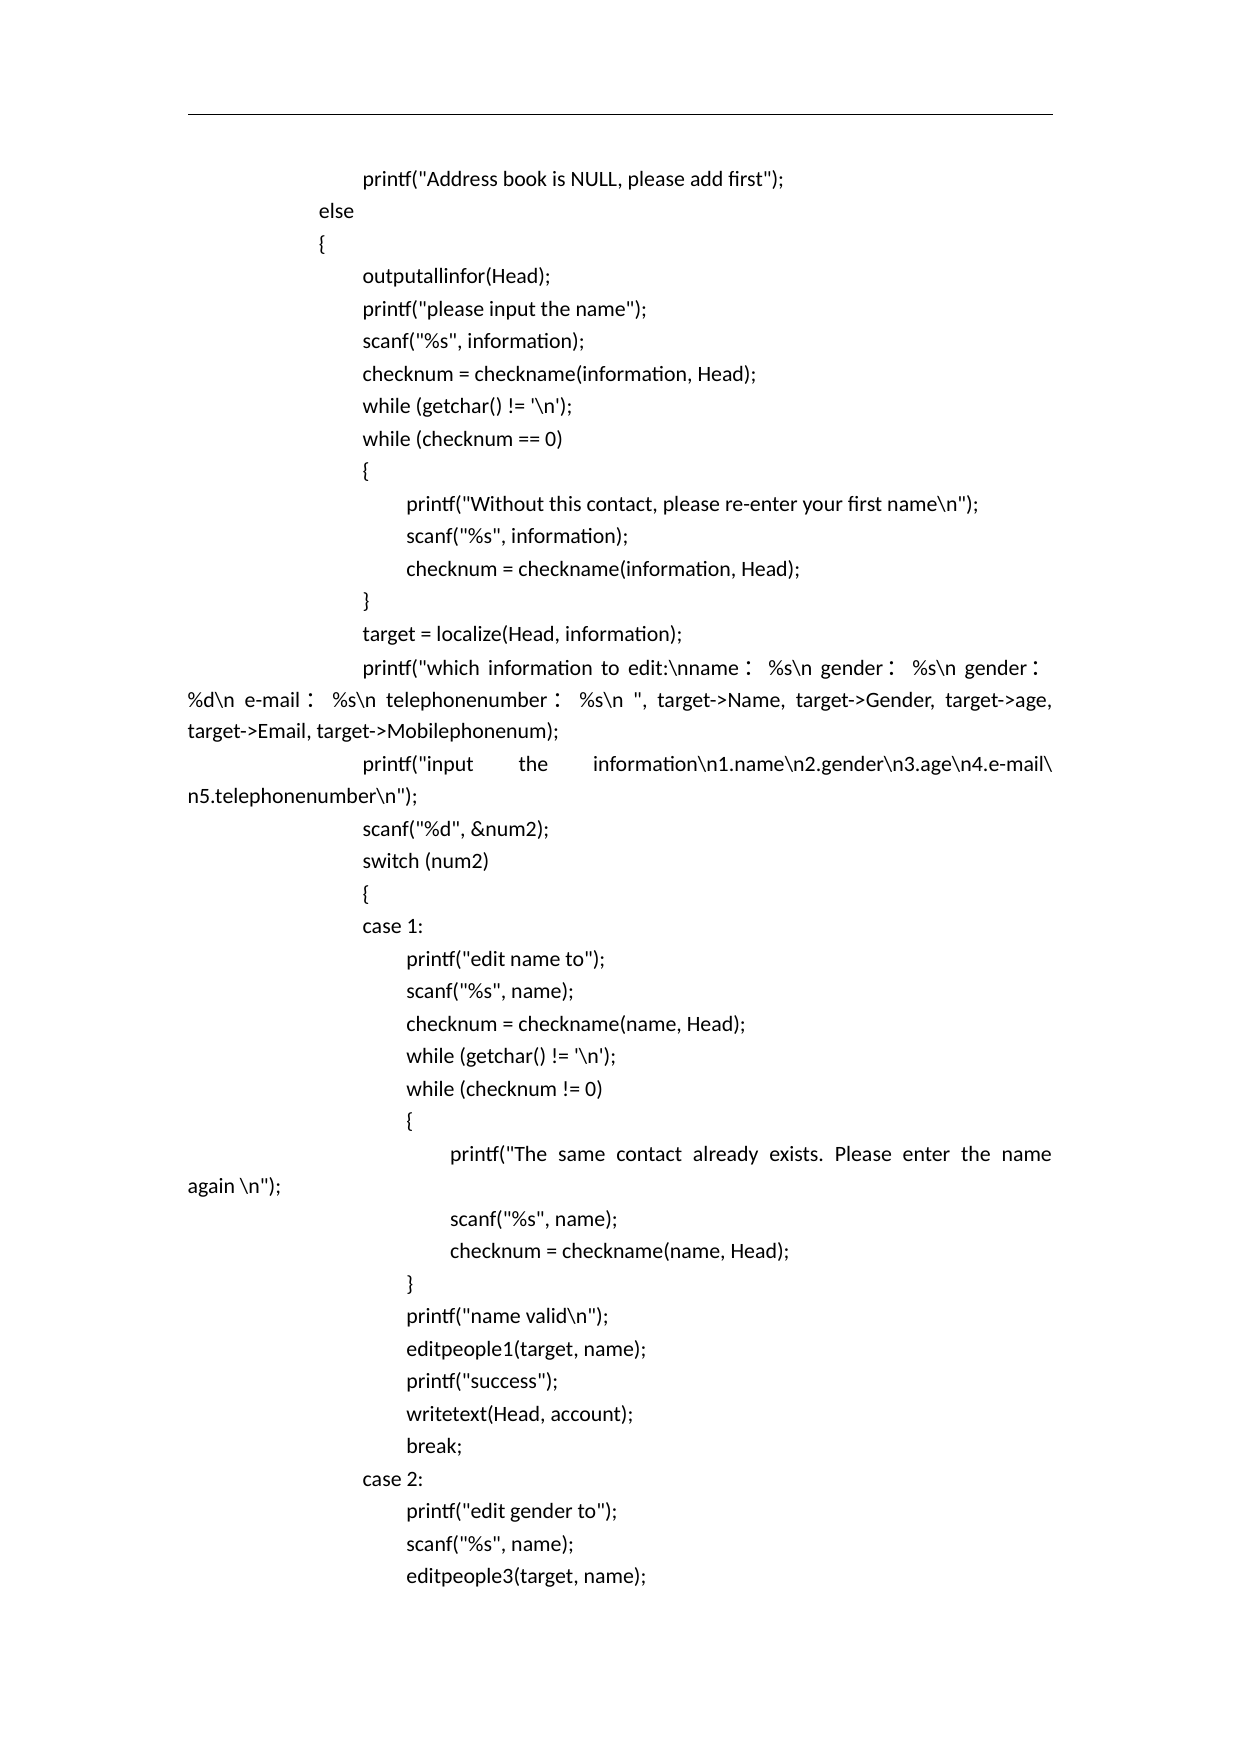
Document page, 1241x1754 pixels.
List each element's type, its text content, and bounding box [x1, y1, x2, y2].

text switch (num2) [187, 844, 1053, 877]
text } [187, 1267, 1053, 1299]
text } [187, 584, 1053, 617]
text printf("input the information\n1.name\n2.gender\n3.age\n4.e-mail\n5.telephonenumber\n"); [187, 747, 1053, 812]
text while (checknum != 0) [187, 1072, 1053, 1104]
text break; [187, 1429, 1053, 1462]
text while (getchar() != '\n'); [187, 389, 1053, 422]
text printf("Without this contact, please re-enter your first name\n"); [187, 487, 1053, 519]
text printf("Address book is NULL, please add first"); [187, 162, 1053, 194]
text outputallinfor(Head); [187, 259, 1053, 292]
text scanf("%s", name); [187, 1527, 1053, 1559]
text { [187, 1104, 1053, 1137]
text target = localize(Head, information); [187, 617, 1053, 649]
text checknum = checkname(name, Head); [187, 1007, 1053, 1039]
text editpeople1(target, name); [187, 1332, 1053, 1364]
text scanf("%s", name); [187, 1202, 1053, 1234]
text scanf("%s", name); [187, 974, 1053, 1007]
text writetext(Head, account); [187, 1397, 1053, 1429]
text while (checknum == 0) [187, 422, 1053, 454]
text printf("edit gender to"); [187, 1494, 1053, 1527]
text checknum = checkname(information, Head); [187, 552, 1053, 584]
text { [187, 454, 1053, 487]
text case 2: [187, 1462, 1053, 1494]
text checknum = checkname(information, Head); [187, 357, 1053, 389]
text else [187, 194, 1053, 227]
text printf("name valid\n"); [187, 1299, 1053, 1332]
text printf("please input the name"); [187, 292, 1053, 324]
text while (getchar() != '\n'); [187, 1039, 1053, 1072]
text scanf("%s", information); [187, 519, 1053, 552]
text scanf("%s", information); [187, 324, 1053, 357]
text { [187, 227, 1053, 259]
text scanf("%d", &num2); [187, 812, 1053, 844]
text editpeople3(target, name); [187, 1559, 1053, 1592]
text printf("which information to edit:\nname：%s\n gender：%s\n gender：%d\n e-mail：%s\n telephonenumber：%s\n ", target->Name, target->Gender, target->age, target->Email, target->Mobilephonenum); [187, 649, 1053, 747]
text case 1: [187, 909, 1053, 942]
text printf("edit name to"); [187, 942, 1053, 974]
text printf("The same contact already exists. Please enter the name again \n"); [187, 1137, 1053, 1202]
text printf("success"); [187, 1364, 1053, 1397]
text { [187, 877, 1053, 909]
text checknum = checkname(name, Head); [187, 1234, 1053, 1267]
